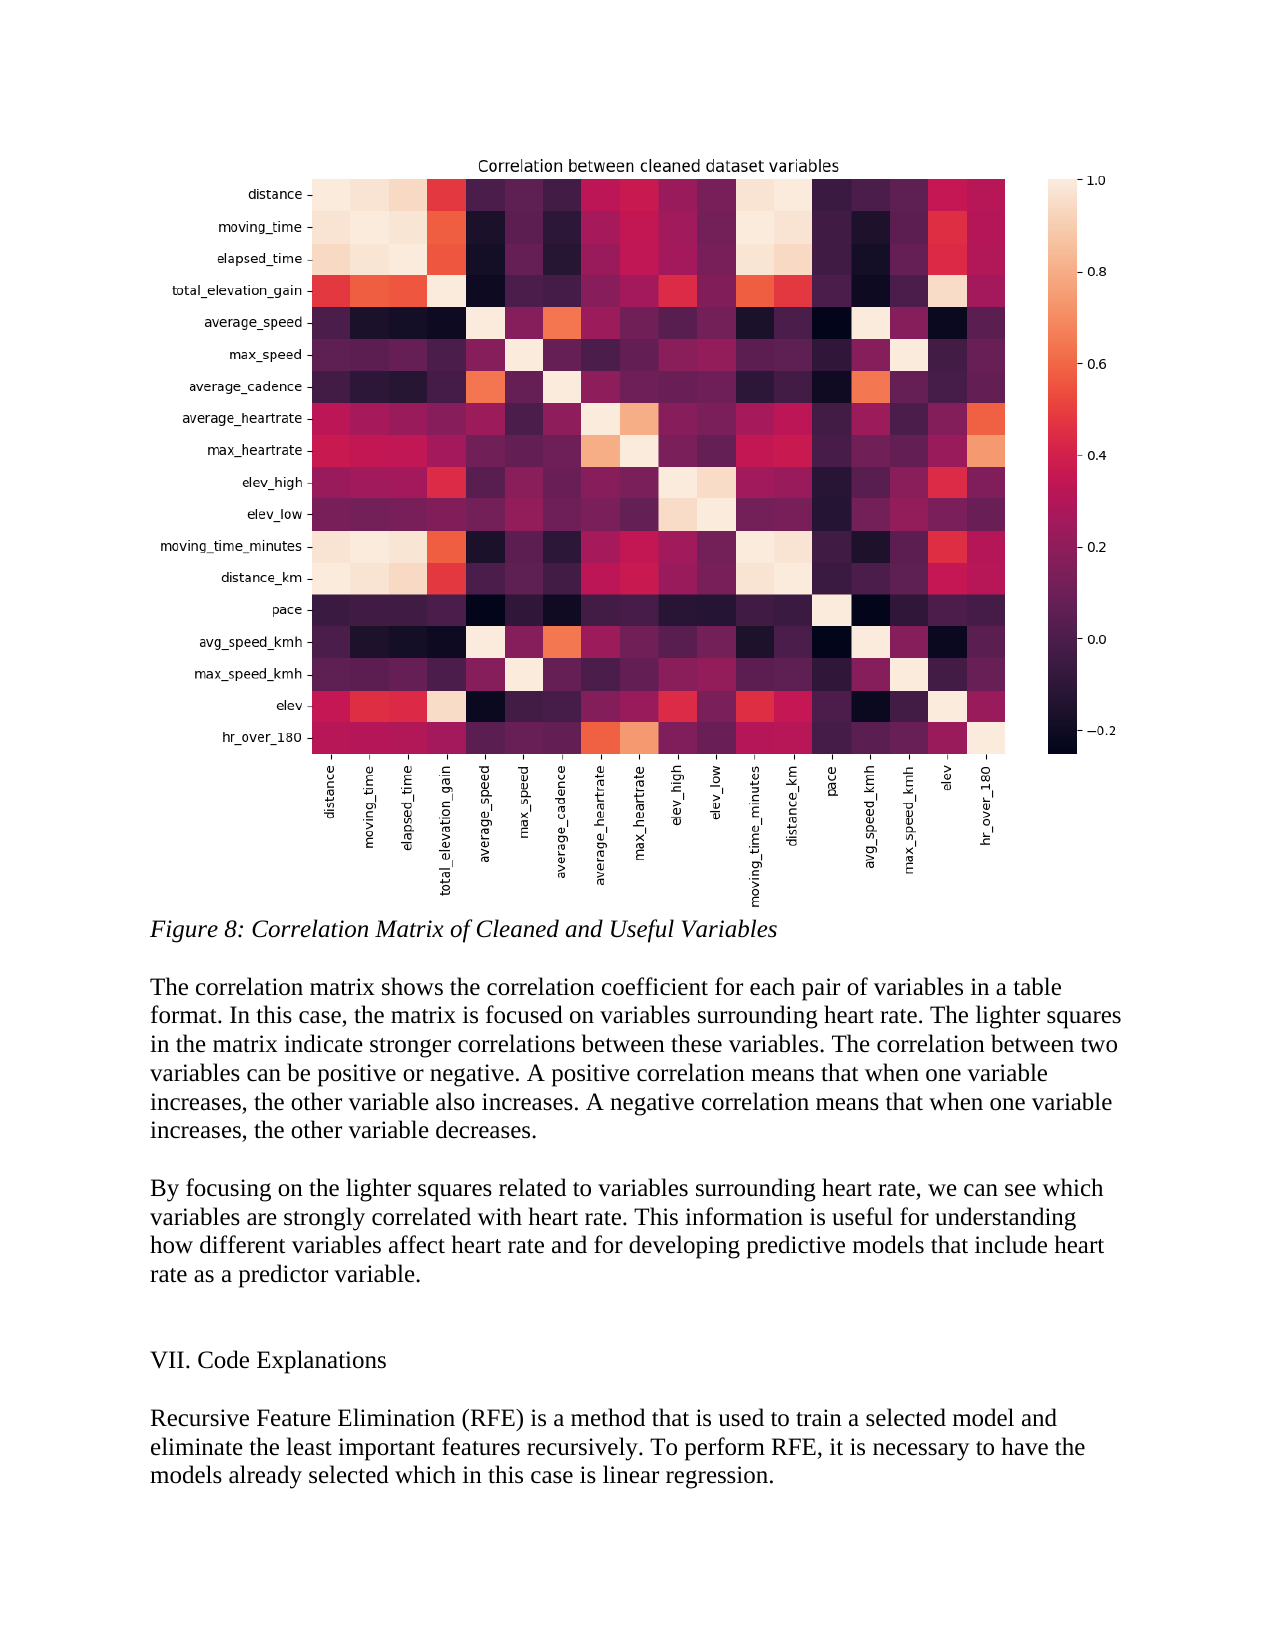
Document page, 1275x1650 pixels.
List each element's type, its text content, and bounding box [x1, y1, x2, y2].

text By focusing on the lighter squares related to variables surrounding heart rate, we can see which variables are strongly correlated with heart rate. This information is useful for understanding how different variables affect heart rate and for developing predictive models that include heart rate as a predictor variable. [150, 1173, 1125, 1288]
text Figure 8: Correlation Matrix of Cleaned and Useful Variables [150, 915, 1125, 943]
text The correlation matrix shows the correlation coefficient for each pair of variables in a table format. In this case, the matrix is focused on variables surrounding heart rate. The lighter squares in the matrix indicate stronger correlations between these variables. The correlation between two variables can be positive or negative. A positive correlation means that when one variable increases, the other variable also increases. A negative correlation means that when one variable increases, the other variable decreases. [150, 972, 1125, 1144]
text Recursive Feature Elimination (RFE) is a method that is used to train a selected model and eliminate the least important features recursively. To perform RFE, it is necessary to have the models already selected which in this case is linear regression. [150, 1403, 1125, 1489]
text VII. Code Explanations [150, 1345, 1125, 1374]
picture [150, 150, 1125, 915]
